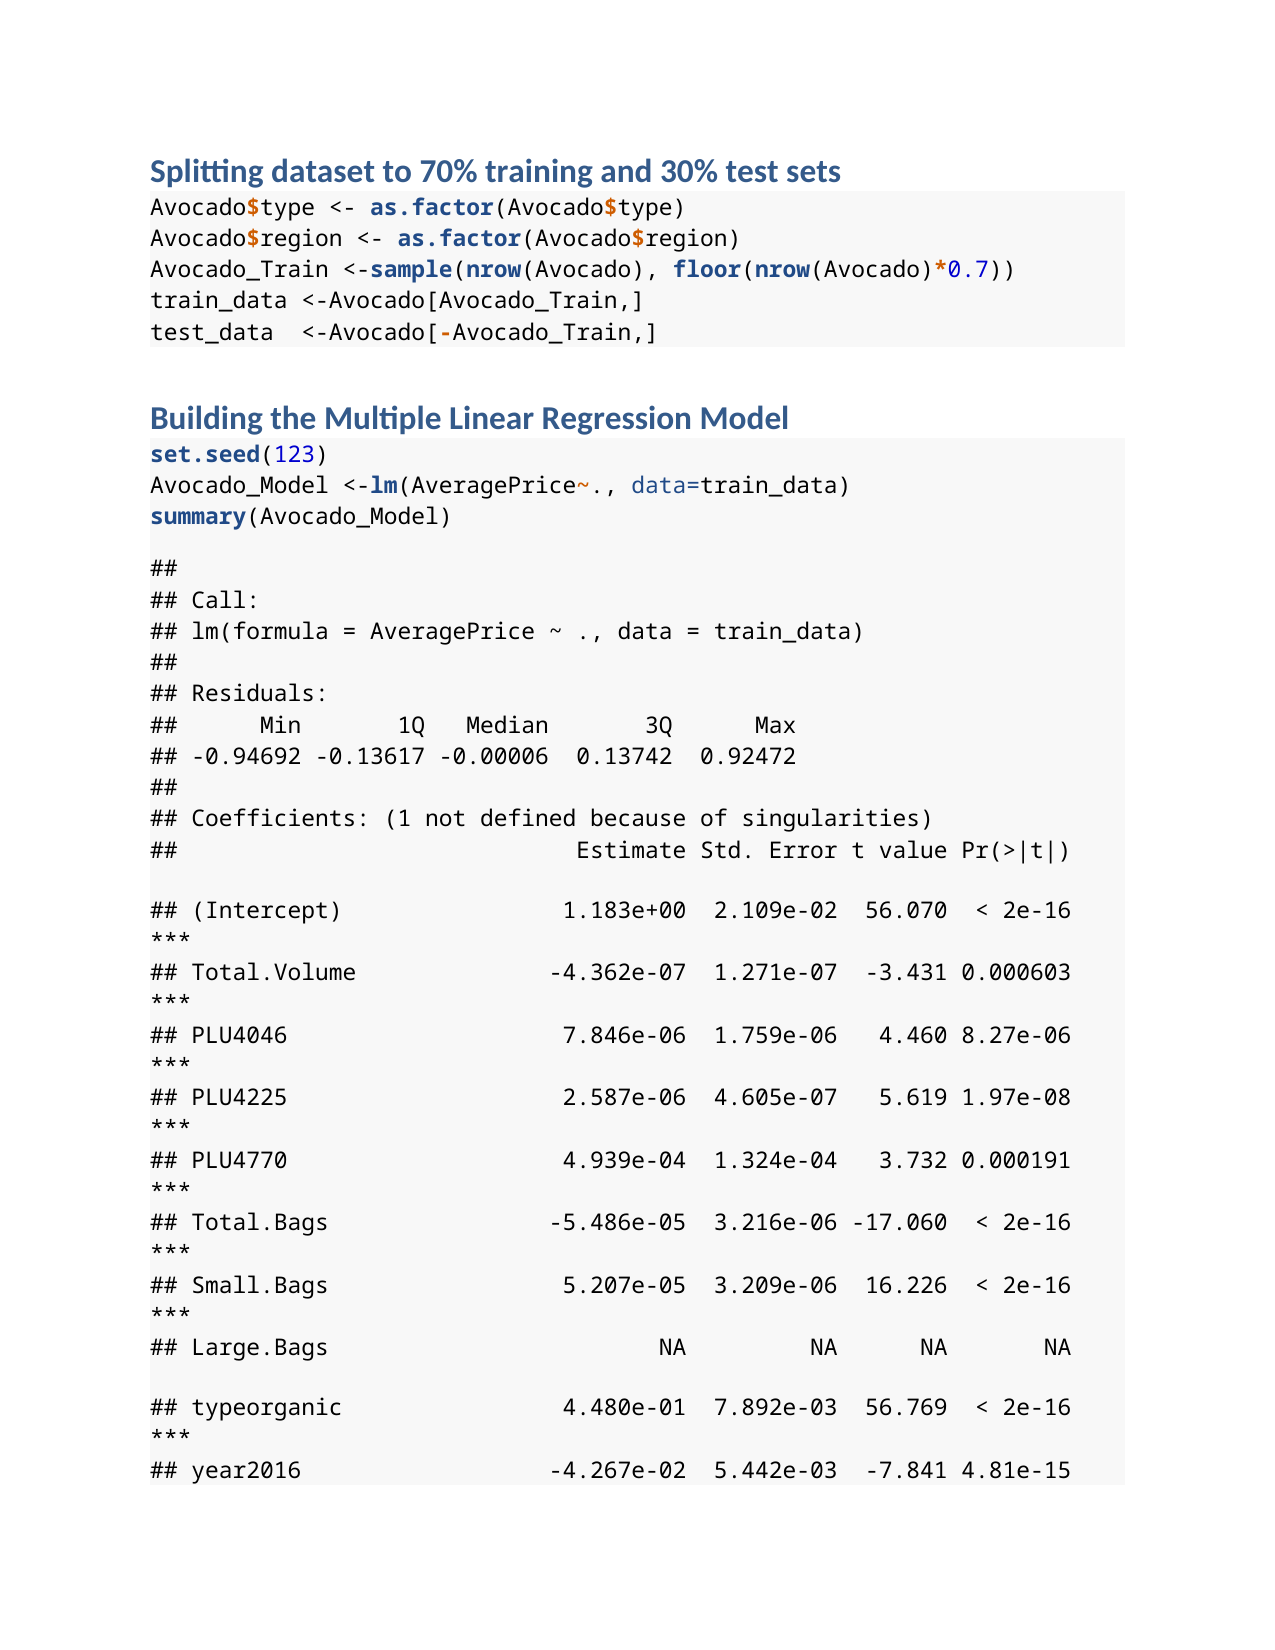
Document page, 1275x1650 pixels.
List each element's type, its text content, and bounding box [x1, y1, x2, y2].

subtitle Building the Multiple Linear Regression Model [150, 397, 1125, 438]
text Avocado$type <- as.factor(Avocado$type) Avocado$region <- as.factor(Avocado$region) Avocado_Train <-sample(nrow(Avocado), floor(nrow(Avocado)*0.7)) train_data <-Avocado[Avocado_Train,] test_data <-Avocado[-Avocado_Train,] [150, 191, 1125, 347]
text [150, 552, 1125, 1485]
subtitle Splitting dataset to 70% training and 30% test sets [150, 150, 1125, 191]
text set.seed(123) Avocado_Model <-lm(AveragePrice~., data=train_data) summary(Avocado_Model) [329, 438, 1125, 531]
